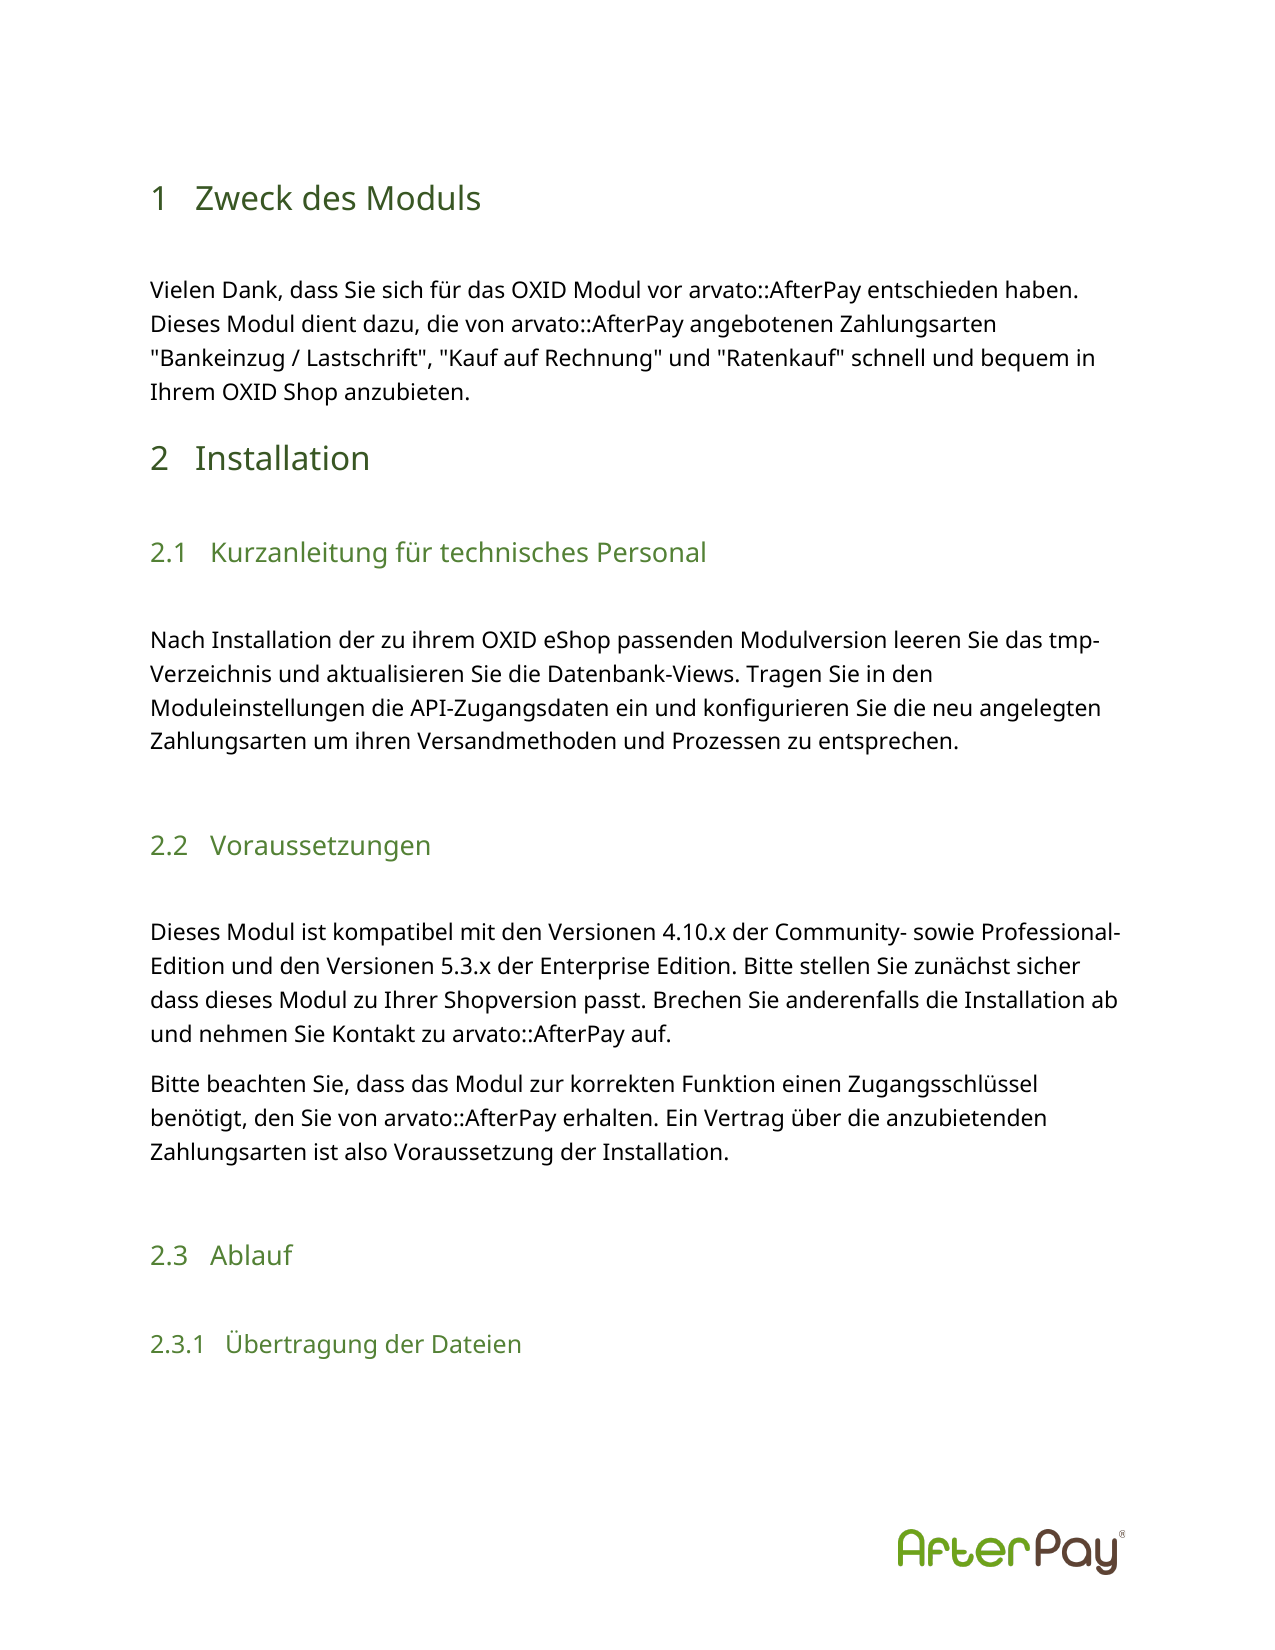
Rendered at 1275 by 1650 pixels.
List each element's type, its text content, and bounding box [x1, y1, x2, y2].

subtitle Installation [150, 434, 1125, 480]
subtitle Voraussetzungen [150, 826, 1125, 863]
text Dieses Modul ist kompatibel mit den Versionen 4.10.x der Community- sowie Professional-Edition und den Versionen 5.3.x der Enterprise Edition. Bitte stellen Sie zunächst sicher dass dieses Modul zu Ihrer Shopversion passt. Brechen Sie anderenfalls die Installation ab und nehmen Sie Kontakt zu arvato::AfterPay auf. [150, 916, 1125, 1049]
subtitle Zweck des Moduls [150, 175, 1125, 220]
subtitle Übertragung der Dateien [150, 1326, 1125, 1361]
text Nach Installation der zu ihrem OXID eShop passenden Modulversion leeren Sie das tmp-Verzeichnis und aktualisieren Sie die Datenbank-Views. Tragen Sie in den Moduleinstellungen die API-Zugangsdaten ein und konfigurieren Sie die neu angelegten Zahlungsarten um ihren Versandmethoden und Prozessen zu entsprechen. [150, 624, 1125, 756]
picture [898, 1529, 1125, 1575]
text Bitte beachten Sie, dass das Modul zur korrekten Funktion einen Zugangsschlüssel benötigt, den Sie von arvato::AfterPay erhalten. Ein Vertrag über die anzubietenden Zahlungsarten ist also Voraussetzung der Installation. [150, 1068, 1125, 1167]
subtitle Ablauf [150, 1236, 1125, 1273]
subtitle Kurzanleitung für technisches Personal [150, 534, 1125, 571]
text Vielen Dank, dass Sie sich für das OXID Modul vor arvato::AfterPay entschieden haben. Dieses Modul dient dazu, die von arvato::AfterPay angebotenen Zahlungsarten "Bankeinzug / Lastschrift", "Kauf auf Rechnung" und "Ratenkauf" schnell und bequem in Ihrem OXID Shop anzubieten. [150, 274, 1125, 407]
